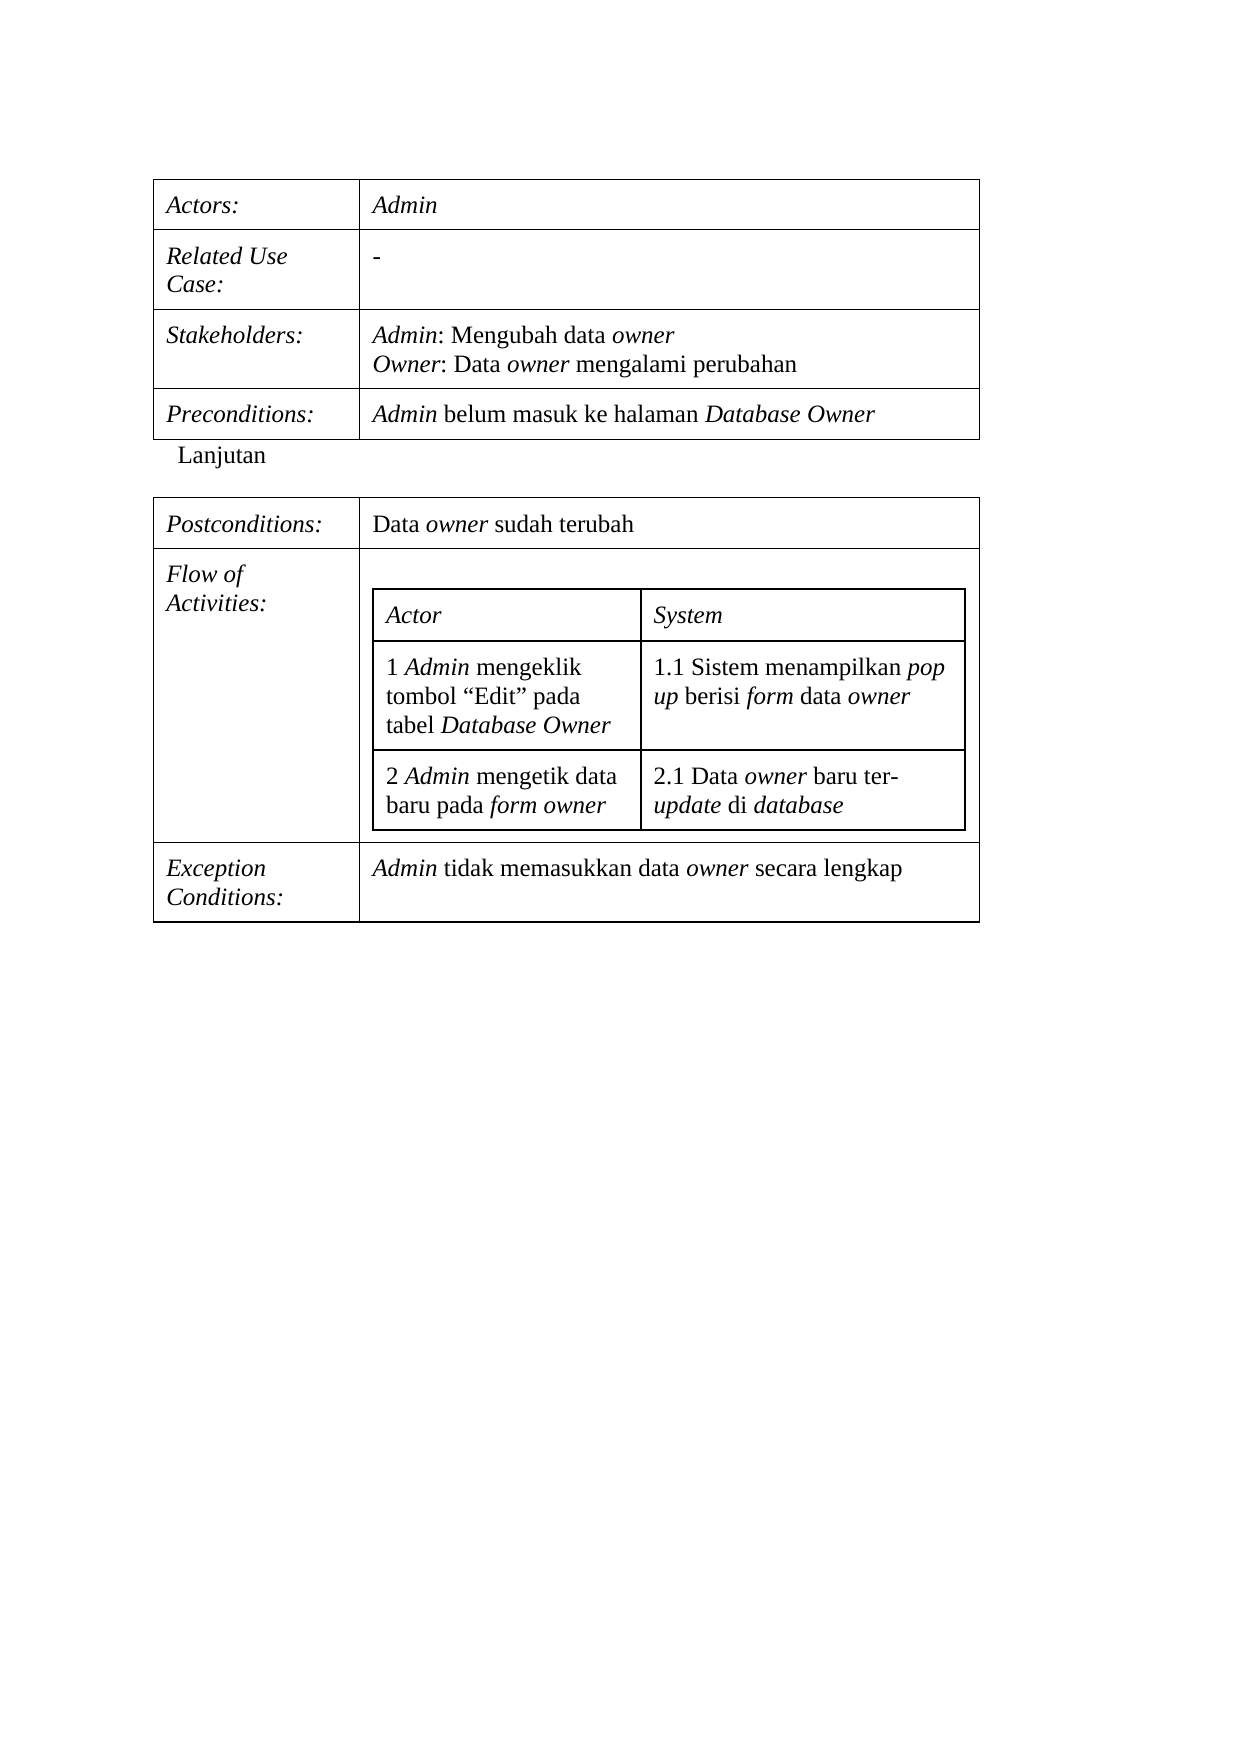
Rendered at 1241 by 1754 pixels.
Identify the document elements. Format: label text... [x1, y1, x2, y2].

table_cell Preconditions: [154, 389, 359, 439]
table_header Data owner sudah terubah [360, 498, 979, 548]
table_header Postconditions: [154, 498, 359, 548]
table_cell Admin: Mengubah data owner Owner: Data owner mengalami perubahan [360, 310, 979, 388]
table_cell Actors: [154, 180, 359, 229]
table_cell Stakeholders: [154, 310, 359, 388]
table_cell Admin [360, 180, 979, 229]
text Lanjutan [177, 440, 1063, 468]
table_cell [360, 549, 979, 842]
table_cell Admin belum masuk ke halaman Database Owner [360, 389, 979, 439]
table_cell Related Use Case: [154, 230, 359, 309]
table_cell - [360, 230, 979, 309]
table_cell Flow of Activities: [154, 549, 359, 842]
table_cell Admin tidak memasukkan data owner secara lengkap [360, 843, 979, 921]
table_cell Exception Conditions: [154, 843, 359, 921]
